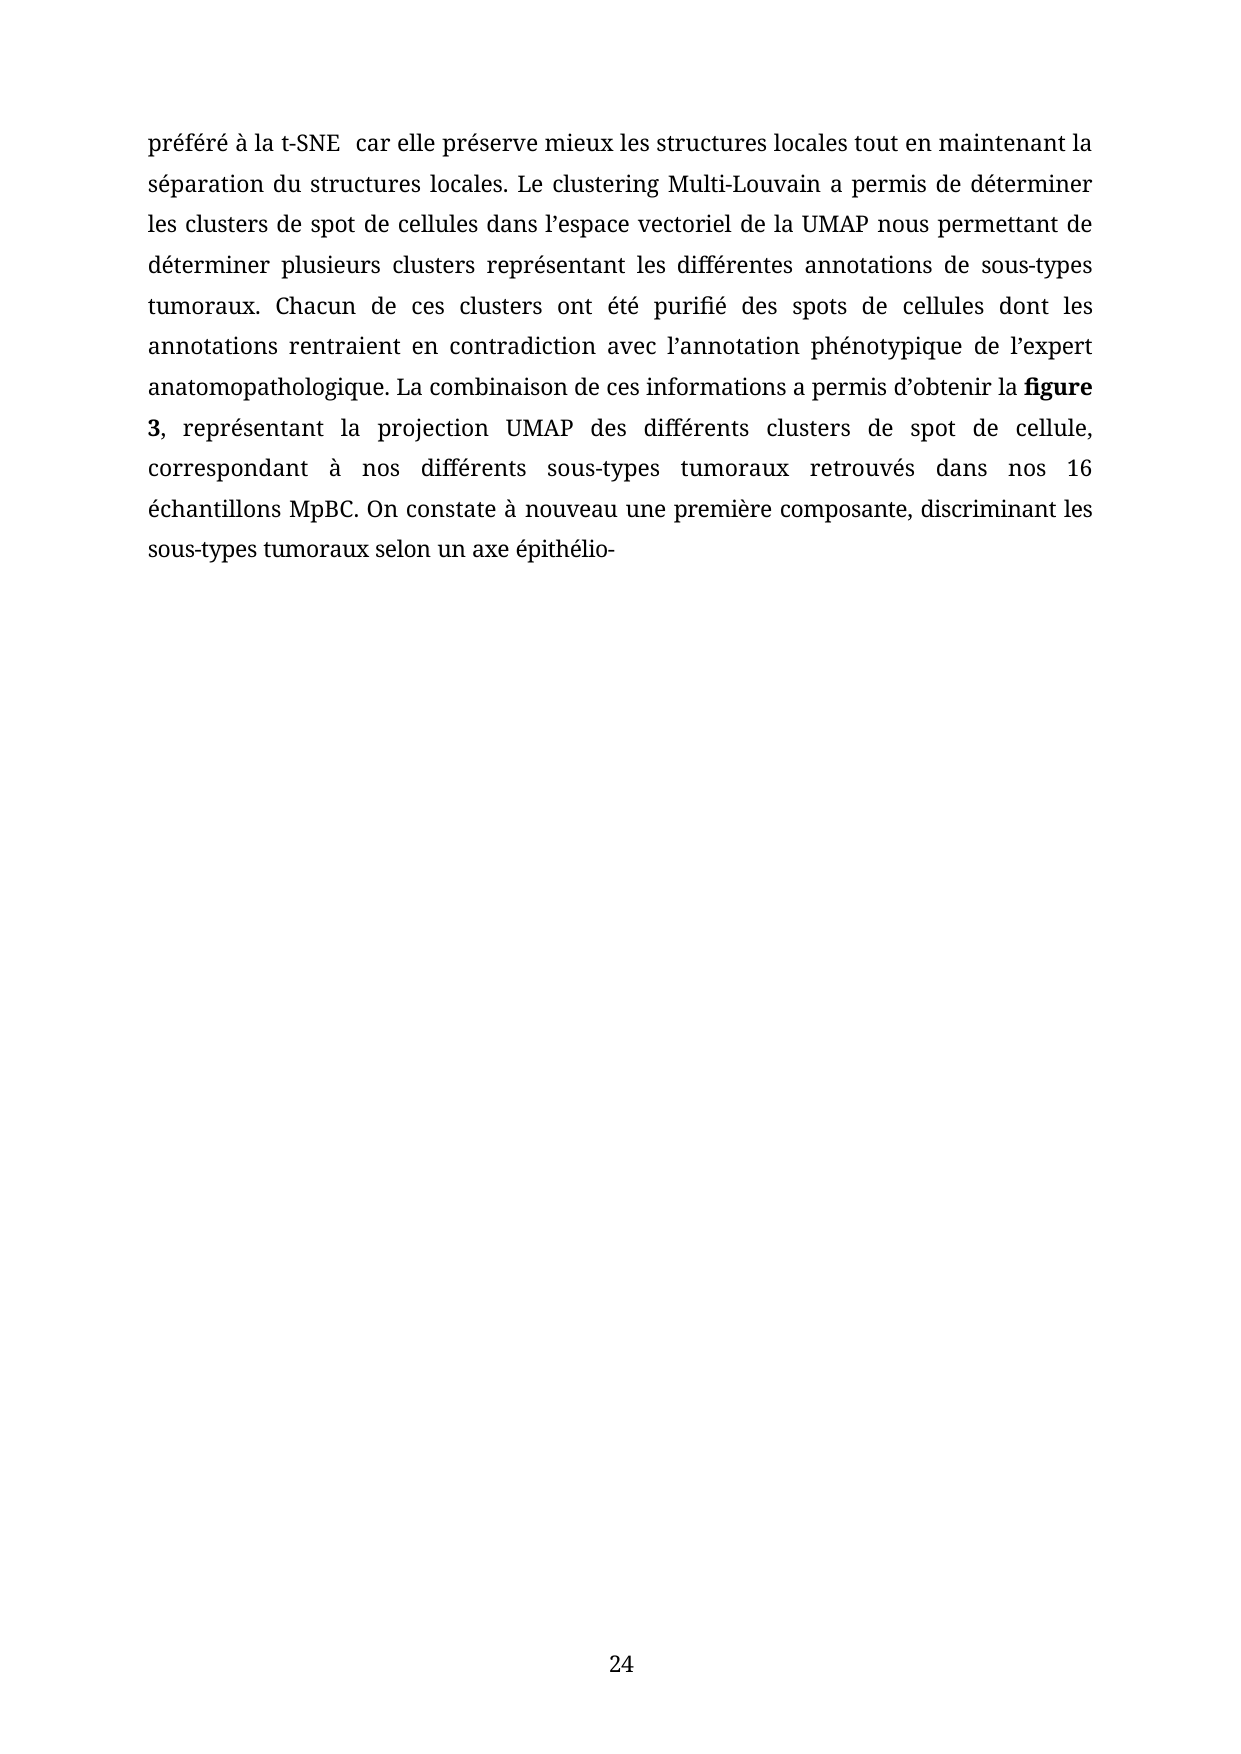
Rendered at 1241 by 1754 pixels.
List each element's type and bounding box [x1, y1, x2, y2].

text [148, 127, 1093, 564]
